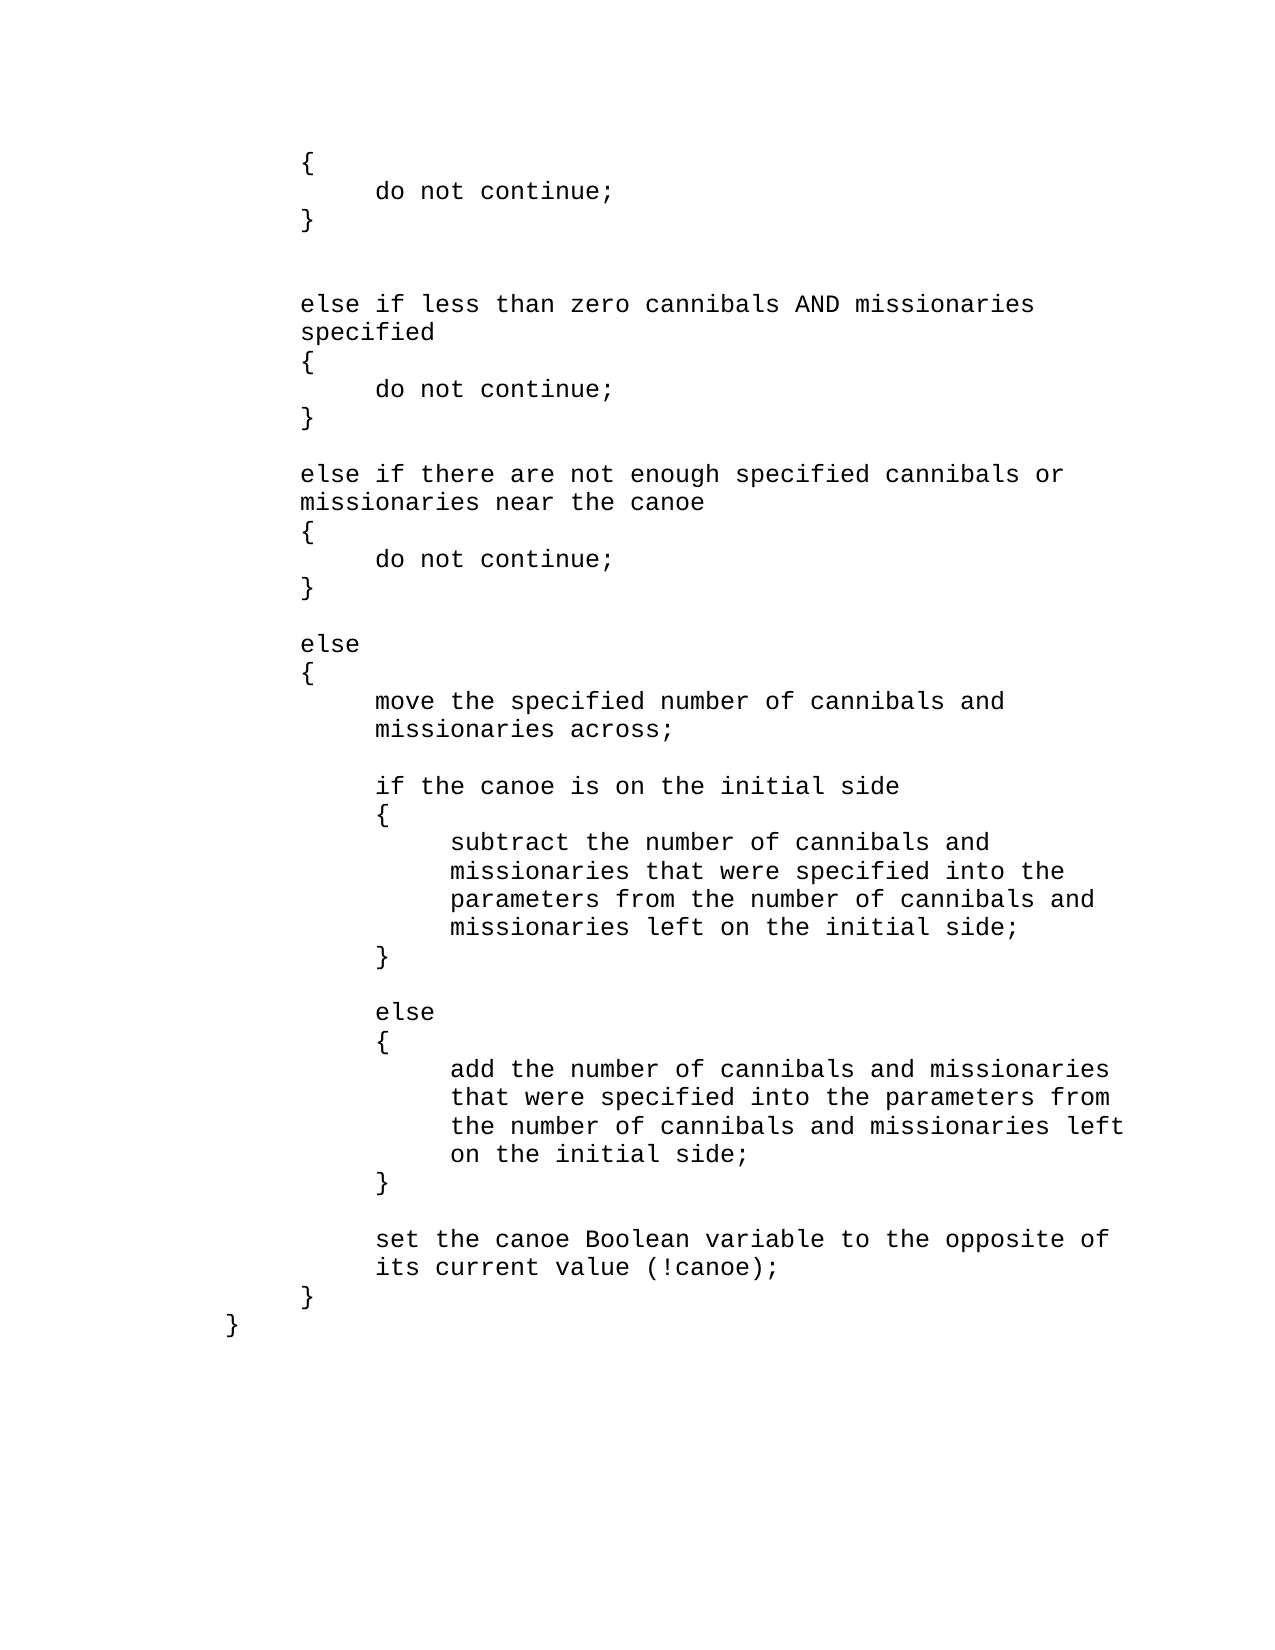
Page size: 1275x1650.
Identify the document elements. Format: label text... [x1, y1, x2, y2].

text do not continue; [225, 178, 1125, 207]
text else if there are not enough specified cannibals or missionaries near the canoe [300, 462, 1125, 518]
text move the specified number of cannibals and missionaries across; [375, 688, 1125, 745]
text } [225, 1312, 1125, 1340]
text { [225, 1028, 1125, 1057]
text set the canoe Boolean variable to the opposite of its current value (!canoe); [375, 1227, 1125, 1283]
text do not continue; [225, 377, 1125, 405]
text { [225, 150, 1125, 178]
text { [225, 518, 1125, 547]
text } [225, 207, 1125, 235]
text else if less than zero cannibals AND missionaries specified [300, 292, 1125, 348]
text { [225, 802, 1125, 830]
text subtract the number of cannibals and missionaries that were specified into the parameters from the number of cannibals and missionaries left on the initial side; [450, 830, 1125, 943]
text else [225, 1000, 1125, 1028]
text else [225, 632, 1125, 660]
text { [225, 660, 1125, 688]
text } [225, 943, 1125, 972]
text } [225, 405, 1125, 433]
text do not continue; [225, 547, 1125, 575]
text } [225, 1283, 1125, 1312]
text { [225, 348, 1125, 377]
text } [225, 1170, 1125, 1198]
text add the number of cannibals and missionaries that were specified into the parameters from the number of cannibals and missionaries left on the initial side; [450, 1057, 1125, 1170]
text if the canoe is on the initial side [225, 773, 1125, 802]
text } [225, 575, 1125, 603]
